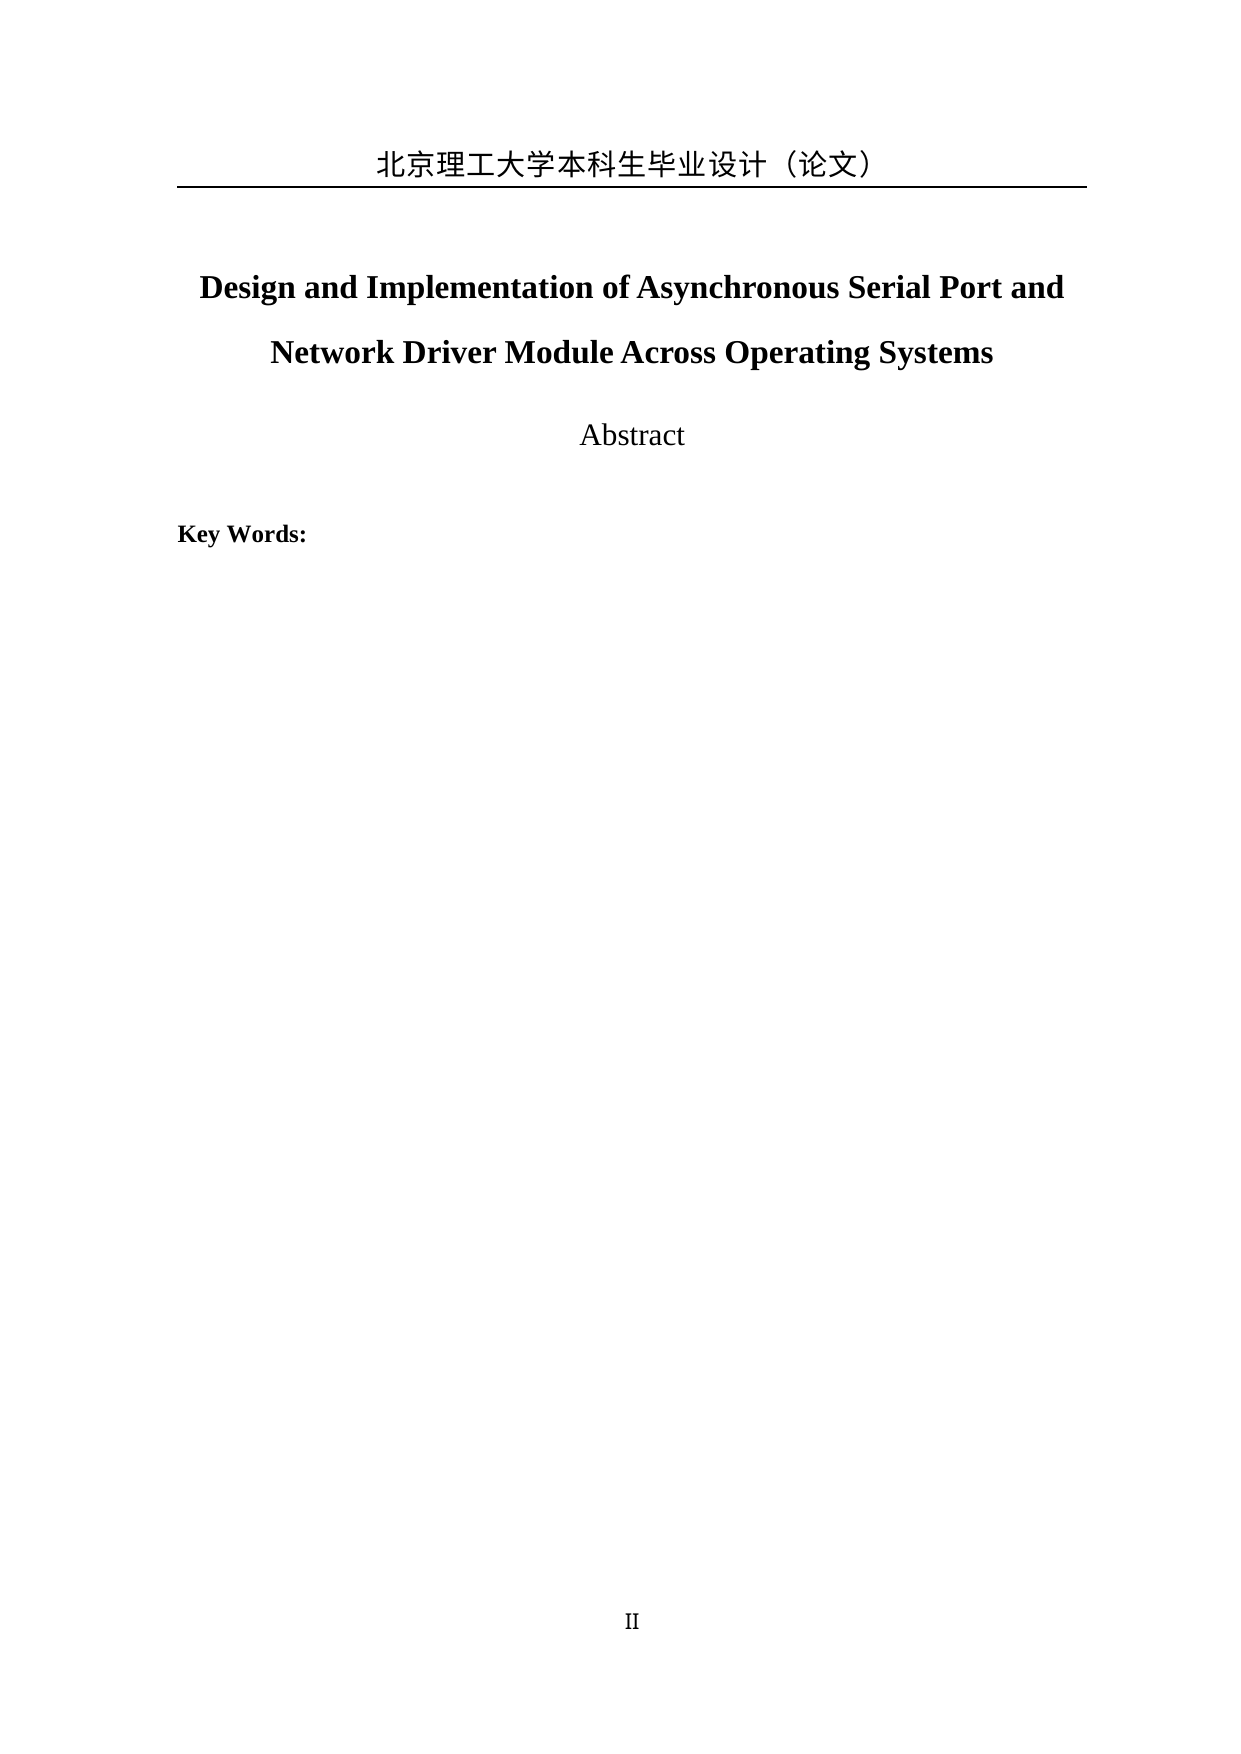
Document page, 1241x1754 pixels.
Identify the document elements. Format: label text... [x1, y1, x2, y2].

text Key Words: [177, 517, 1087, 549]
text Abstract [177, 416, 1087, 452]
text Design and Implementation of Asynchronous Serial Port and Network Driver Module Across Operating Systems [177, 253, 1087, 383]
